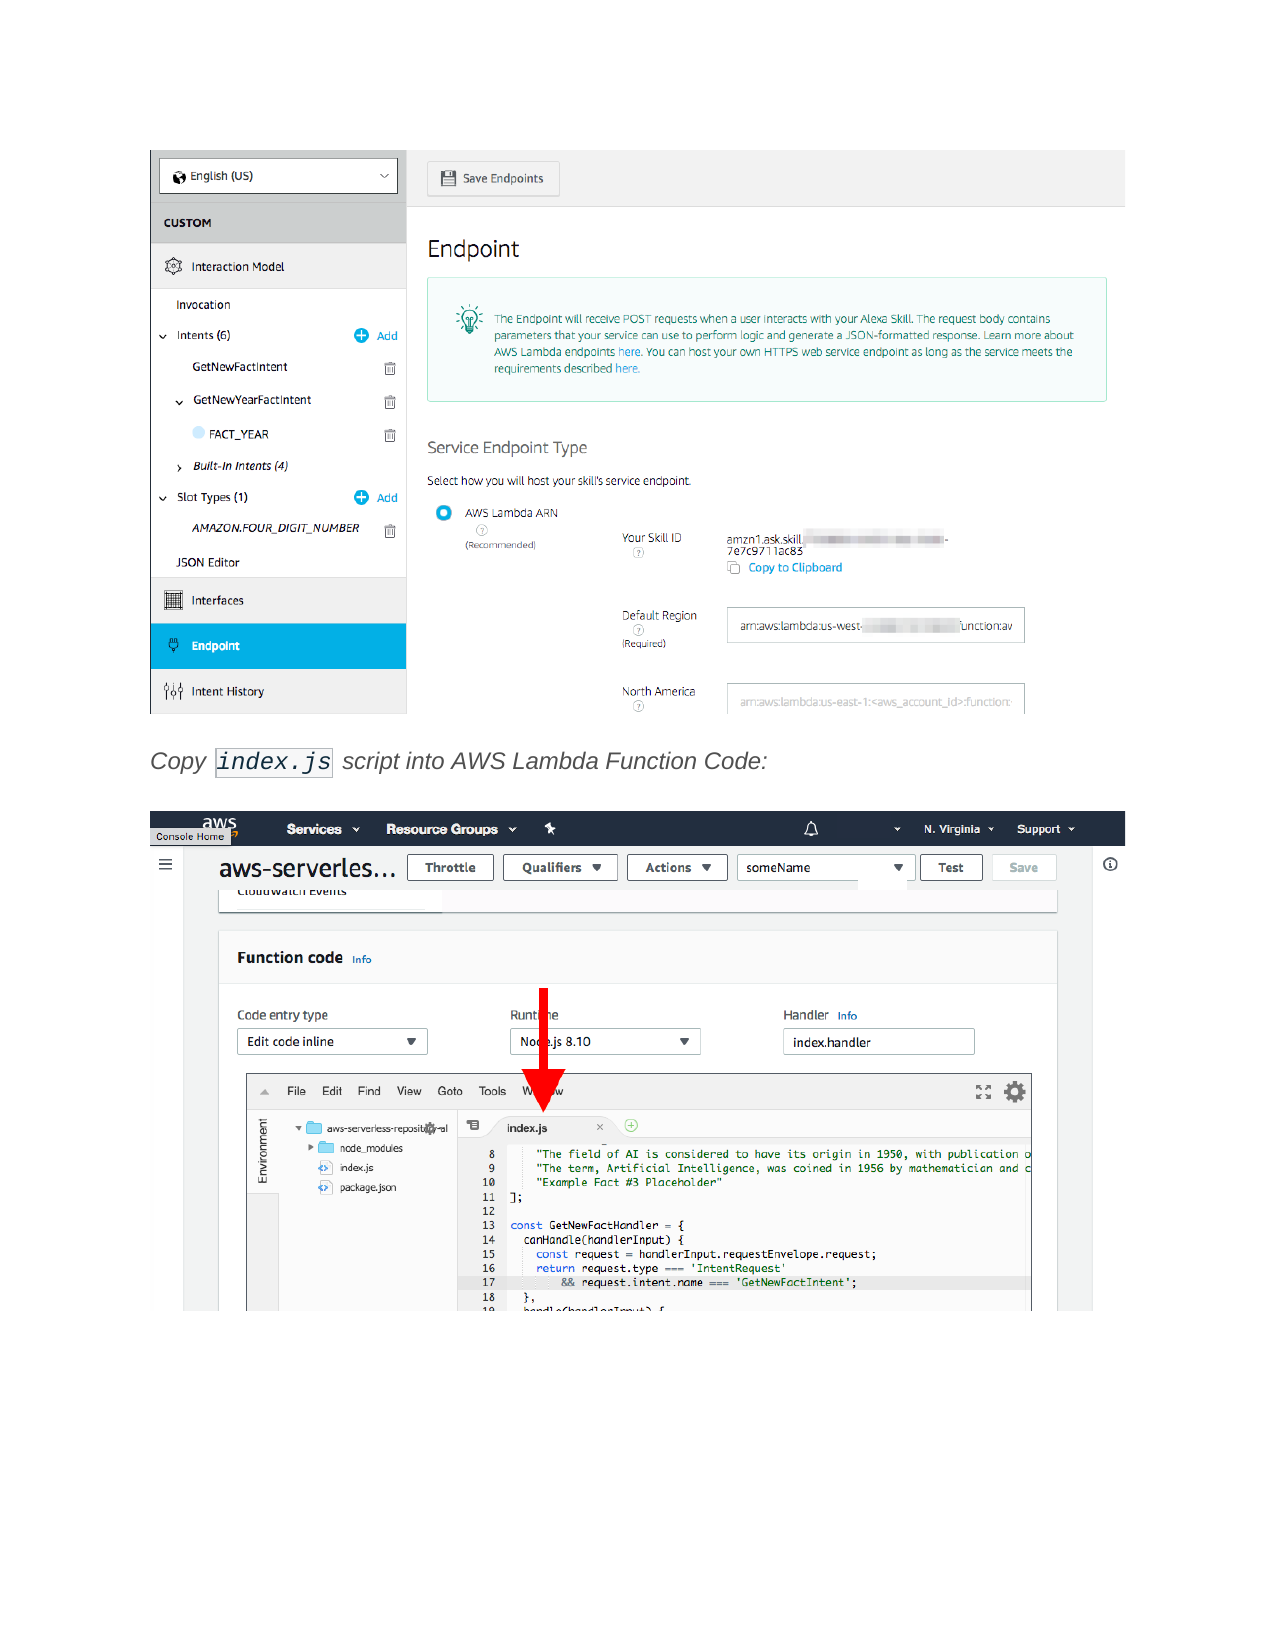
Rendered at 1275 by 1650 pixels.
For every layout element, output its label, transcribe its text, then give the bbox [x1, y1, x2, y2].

text Copy index.js script into AWS Lambda Function Code: [333, 747, 1125, 778]
picture [150, 150, 1125, 714]
picture [150, 811, 1125, 1311]
text Copy index.js script into AWS Lambda Function Code: [150, 747, 332, 778]
